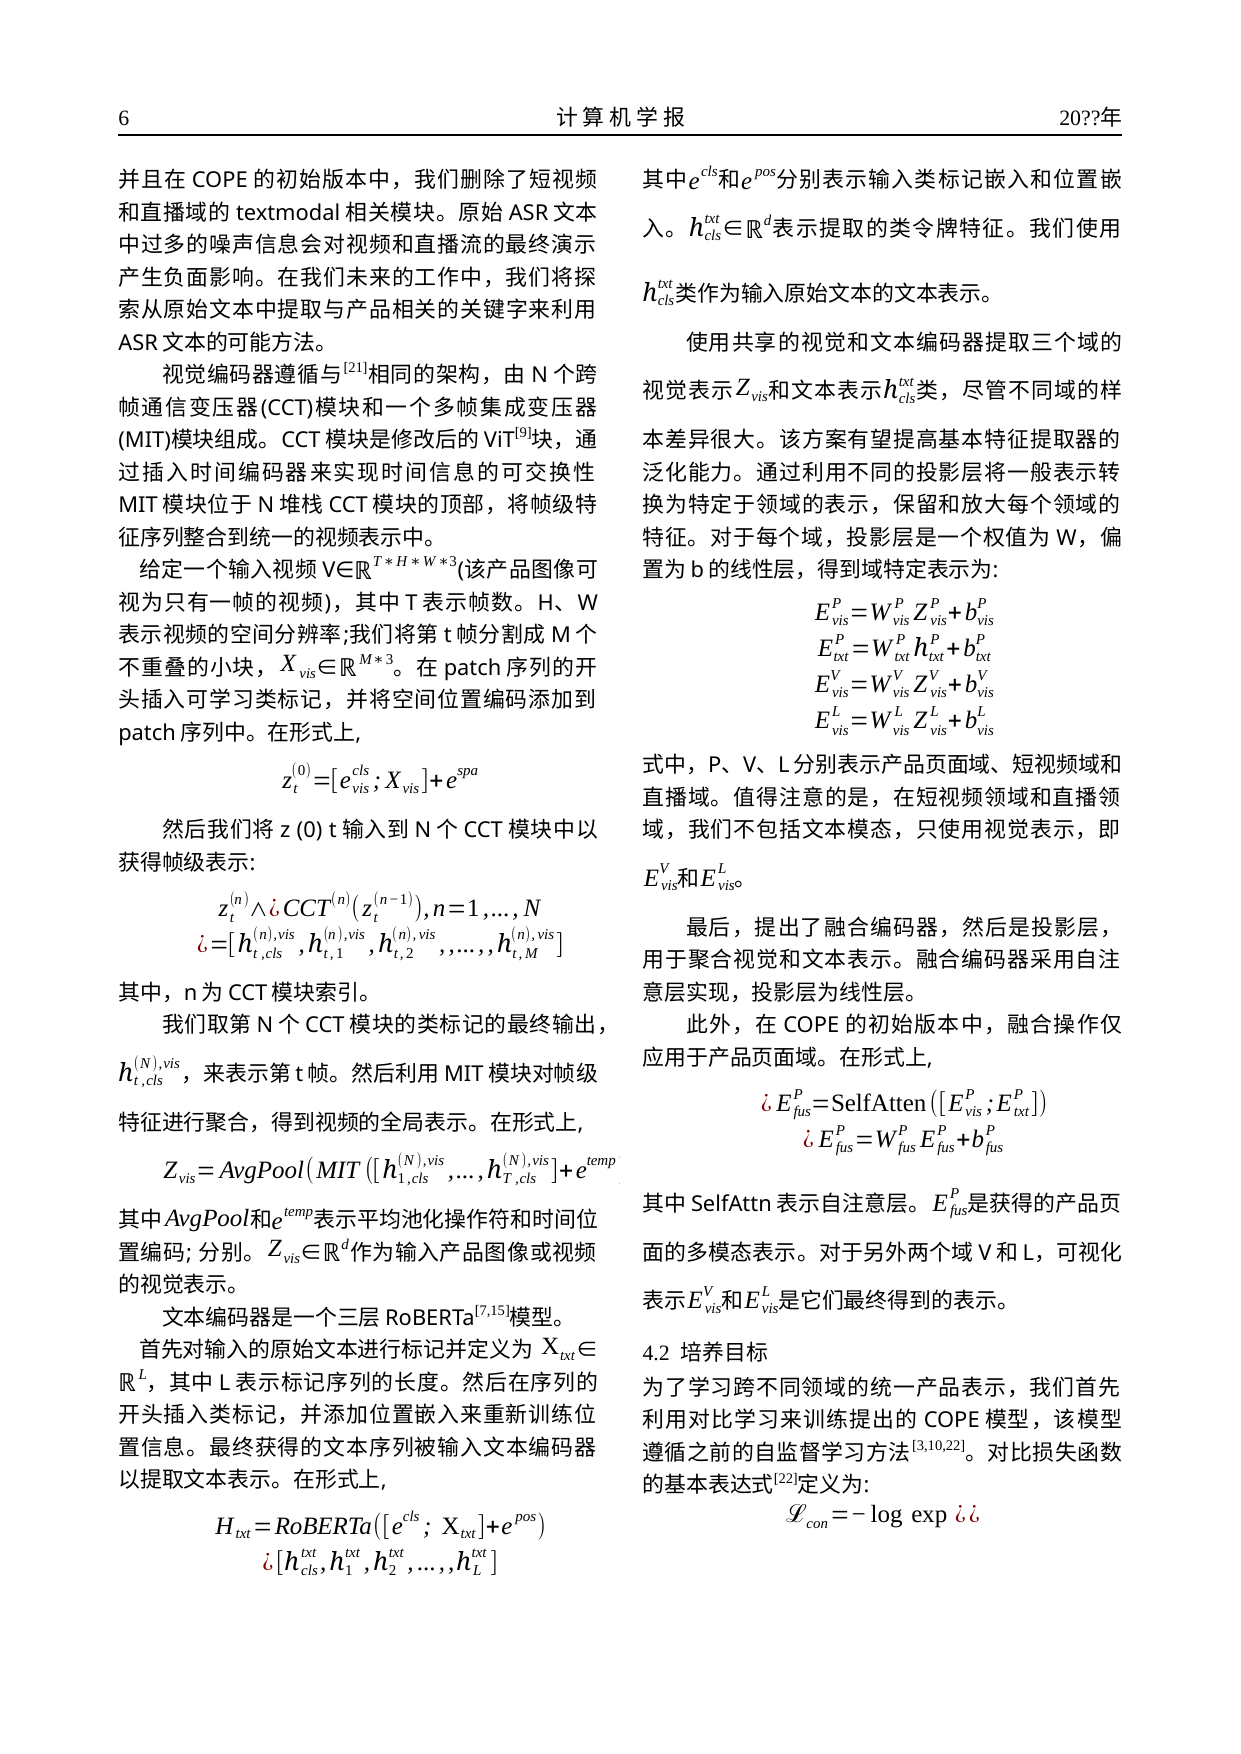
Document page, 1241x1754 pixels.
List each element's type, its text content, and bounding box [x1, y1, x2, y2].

text 然后我们将z (0) t输入到N个CCT模块中以获得帧级表示: [118, 812, 598, 877]
text 此外，在COPE的初始版本中，融合操作仅应用于产品页面域。在形式上, [642, 1007, 1122, 1072]
text 最后，提出了融合编码器，然后是投影层，用于聚合视觉和文本表示。融合编码器采用自注意层实现，投影层为线性层。 [642, 909, 1122, 1007]
text 给定一个输入视频V∈(该产品图像可视为只有一帧的视频)，其中T表示帧数。H、W表示视频的空间分辨率;我们将第t帧分割成M个不重叠的小块，∈。在patch序列的开头插入可学习类标记，并将空间位置编码添加到patch序列中。在形式上, [118, 552, 598, 747]
text 我们取第N个CCT模块的类标记的最终输出，，来表示第t帧。然后利用MIT模块对帧级特征进行聚合，得到视频的全局表示。在形式上, [118, 1007, 598, 1137]
text 其中，n为CCT模块索引。 [118, 974, 598, 1007]
subtitle 培养目标 [642, 1334, 1122, 1367]
text 式中，P、V、L分别表示产品页面域、短视频域和直播域。值得注意的是，在短视频领域和直播领域，我们不包括文本模态，只使用视觉表示，即和。 [642, 747, 1122, 909]
text 使用共享的视觉和文本编码器提取三个域的视觉表示和文本表示类，尽管不同域的样本差异很大。该方案有望提高基本特征提取器的泛化能力。通过利用不同的投影层将一般表示转换为特定于领域的表示，保留和放大每个领域的特征。对于每个域，投影层是一个权值为W，偏置为b的线性层，得到域特定表示为: [642, 324, 1122, 584]
text 视觉编码器遵循与[21]相同的架构，由N个跨帧通信变压器(CCT)模块和一个多帧集成变压器(MIT)模块组成。CCT模块是修改后的ViT[9]块，通过插入时间编码器来实现时间信息的可交换性。MIT模块位于N堆栈CCT模块的顶部，将帧级特征序列整合到统一的视频表示中。 [118, 357, 598, 552]
list 为了学习跨不同领域的统一产品表示，我们首先利用对比学习来训练提出的COPE模型，该模型遵循之前的自监督学习方法[3,10,22]。对比损失函数的基本表达式[22]定义为: [642, 1370, 1122, 1500]
text 并且在COPE的初始版本中，我们删除了短视频和直播域的textmodal相关模块。原始ASR文本中过多的噪声信息会对视频和直播流的最终演示产生负面影响。在我们未来的工作中，我们将探索从原始文本中提取与产品相关的关键字来利用ASR文本的可能方法。 [118, 162, 598, 357]
text 其中和表示平均池化操作符和时间位置编码; 分别。∈作为输入产品图像或视频的视觉表示。 [118, 1202, 598, 1299]
text 其中和分别表示输入类标记嵌入和位置嵌入。∈表示提取的类令牌特征。我们使用类作为输入原始文本的文本表示。 [642, 162, 1122, 324]
text 首先对输入的原始文本进行标记并定义为∈，其中L表示标记序列的长度。然后在序列的开头插入类标记，并添加位置嵌入来重新训练位置信息。最终获得的文本序列被输入文本编码器以提取文本表示。在形式上, [118, 1332, 598, 1494]
text 文本编码器是一个三层RoBERTa[7,15]模型。 [118, 1299, 598, 1332]
text 其中SelfAttn表示自注意层。是获得的产品页面的多模态表示。对于另外两个域V和L，可视化表示和是它们最终得到的表示。 [642, 1169, 1122, 1332]
